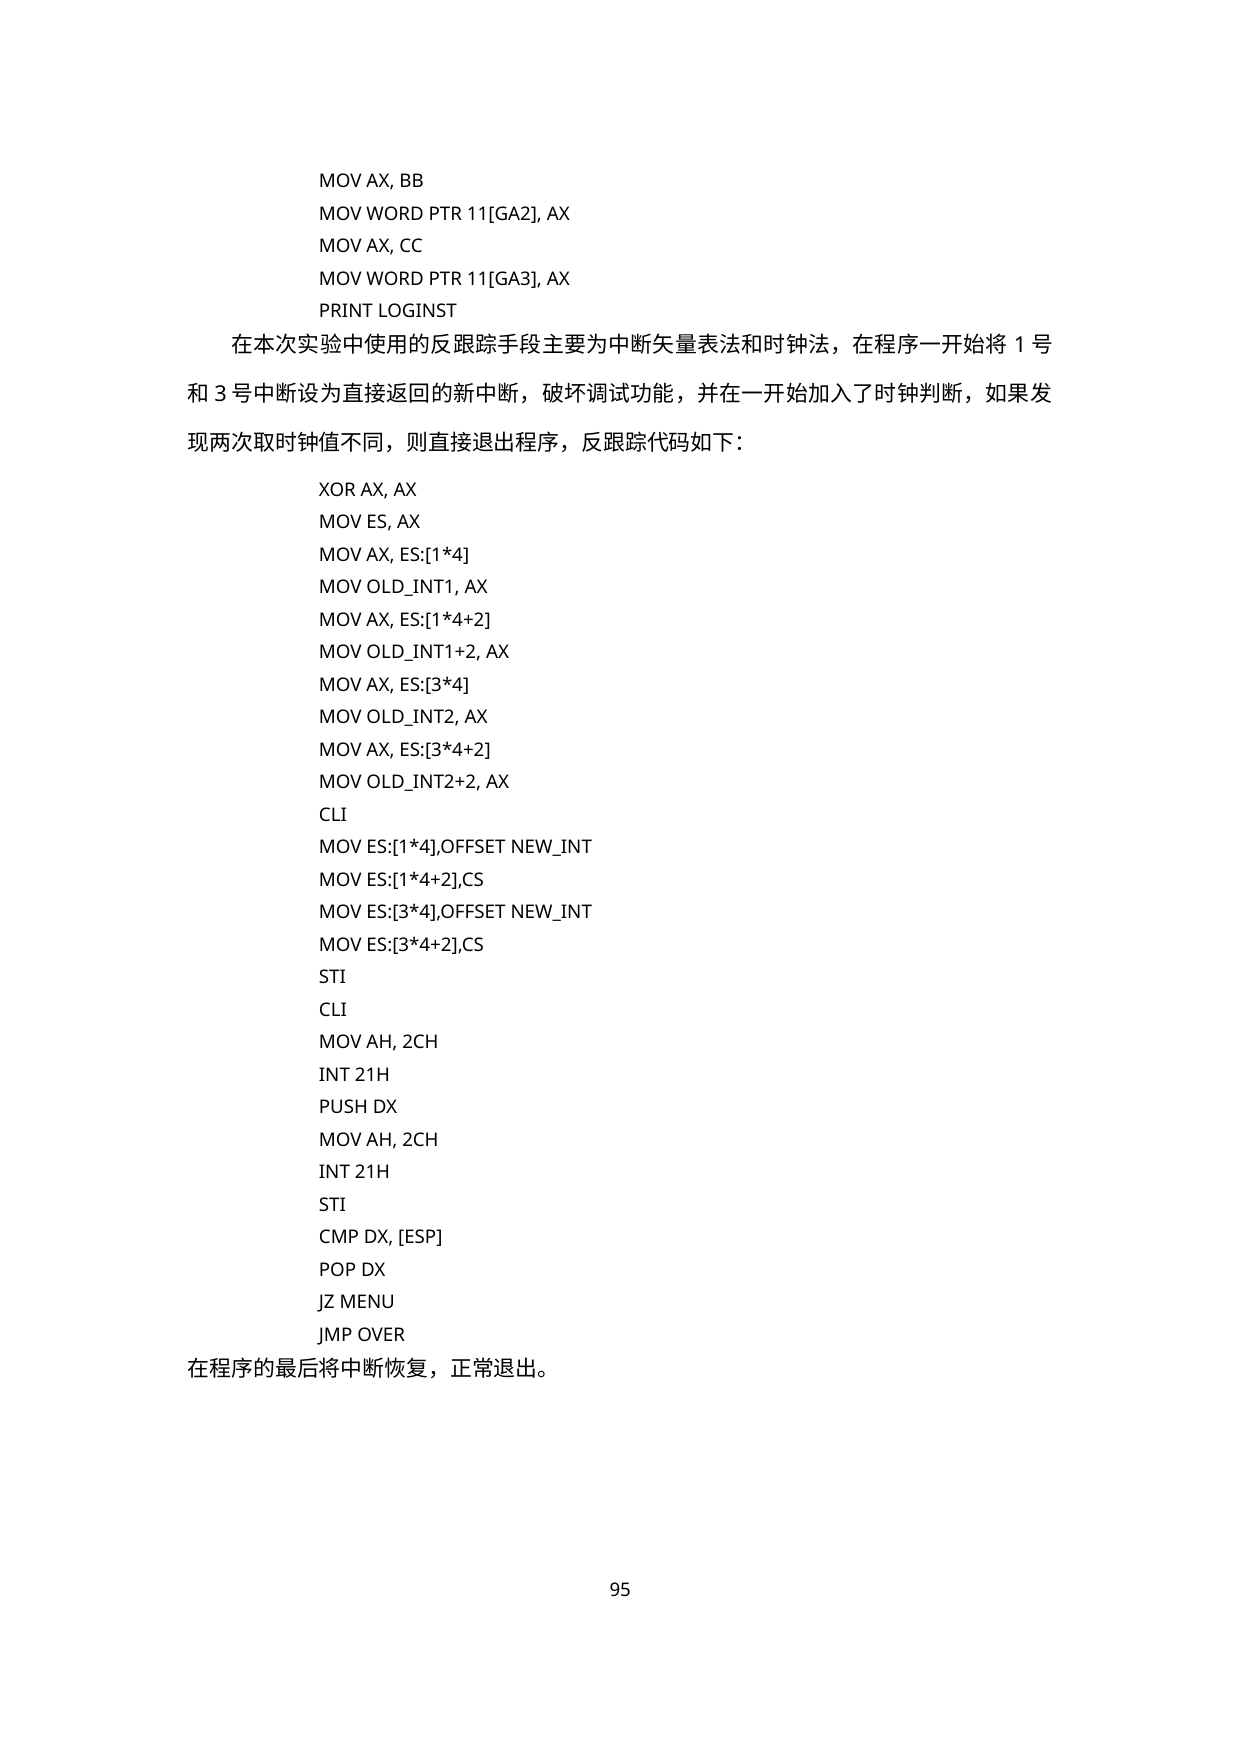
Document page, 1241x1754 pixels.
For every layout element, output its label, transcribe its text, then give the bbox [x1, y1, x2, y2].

text MOV ES:[3*4],OFFSET NEW_INT [231, 895, 1053, 928]
text STI [231, 960, 1053, 993]
text CLI [231, 798, 1053, 830]
text PUSH DX [231, 1090, 1053, 1123]
text MOV WORD PTR 11[GA2], AX [231, 197, 1053, 229]
text 在本次实验中使用的反跟踪手段主要为中断矢量表法和时钟法，在程序一开始将1号和3号中断设为直接返回的新中断，破坏调试功能，并在一开始加入了时钟判断，如果发现两次取时钟值不同，则直接退出程序，反跟踪代码如下： [187, 327, 1053, 457]
text MOV OLD_INT1+2, AX [231, 635, 1053, 668]
text PRINT LOGINST [231, 294, 1053, 327]
text JZ MENU [231, 1285, 1053, 1318]
text MOV ES, AX [231, 505, 1053, 538]
text CMP DX, [ESP] [231, 1220, 1053, 1253]
text MOV AH, 2CH [231, 1123, 1053, 1155]
text MOV ES:[1*4],OFFSET NEW_INT [231, 830, 1053, 863]
text XOR AX, AX [231, 473, 1053, 505]
text MOV AH, 2CH [231, 1025, 1053, 1058]
text MOV AX, BB [231, 164, 1053, 197]
text STI [231, 1188, 1053, 1220]
text INT 21H [231, 1155, 1053, 1188]
text MOV ES:[1*4+2],CS [231, 863, 1053, 895]
text MOV AX, ES:[1*4] [231, 538, 1053, 570]
text MOV AX, ES:[3*4] [231, 668, 1053, 700]
text MOV OLD_INT2+2, AX [231, 765, 1053, 798]
text MOV WORD PTR 11[GA3], AX [231, 262, 1053, 294]
text MOV AX, CC [231, 229, 1053, 262]
text 在程序的最后将中断恢复，正常退出。 [187, 1350, 1053, 1383]
text INT 21H [231, 1058, 1053, 1090]
text CLI [231, 993, 1053, 1025]
text MOV AX, ES:[1*4+2] [231, 603, 1053, 635]
text JMP OVER [231, 1318, 1053, 1350]
text POP DX [231, 1253, 1053, 1285]
text MOV ES:[3*4+2],CS [231, 928, 1053, 960]
text MOV OLD_INT1, AX [231, 570, 1053, 603]
text MOV OLD_INT2, AX [231, 700, 1053, 733]
text MOV AX, ES:[3*4+2] [231, 733, 1053, 765]
